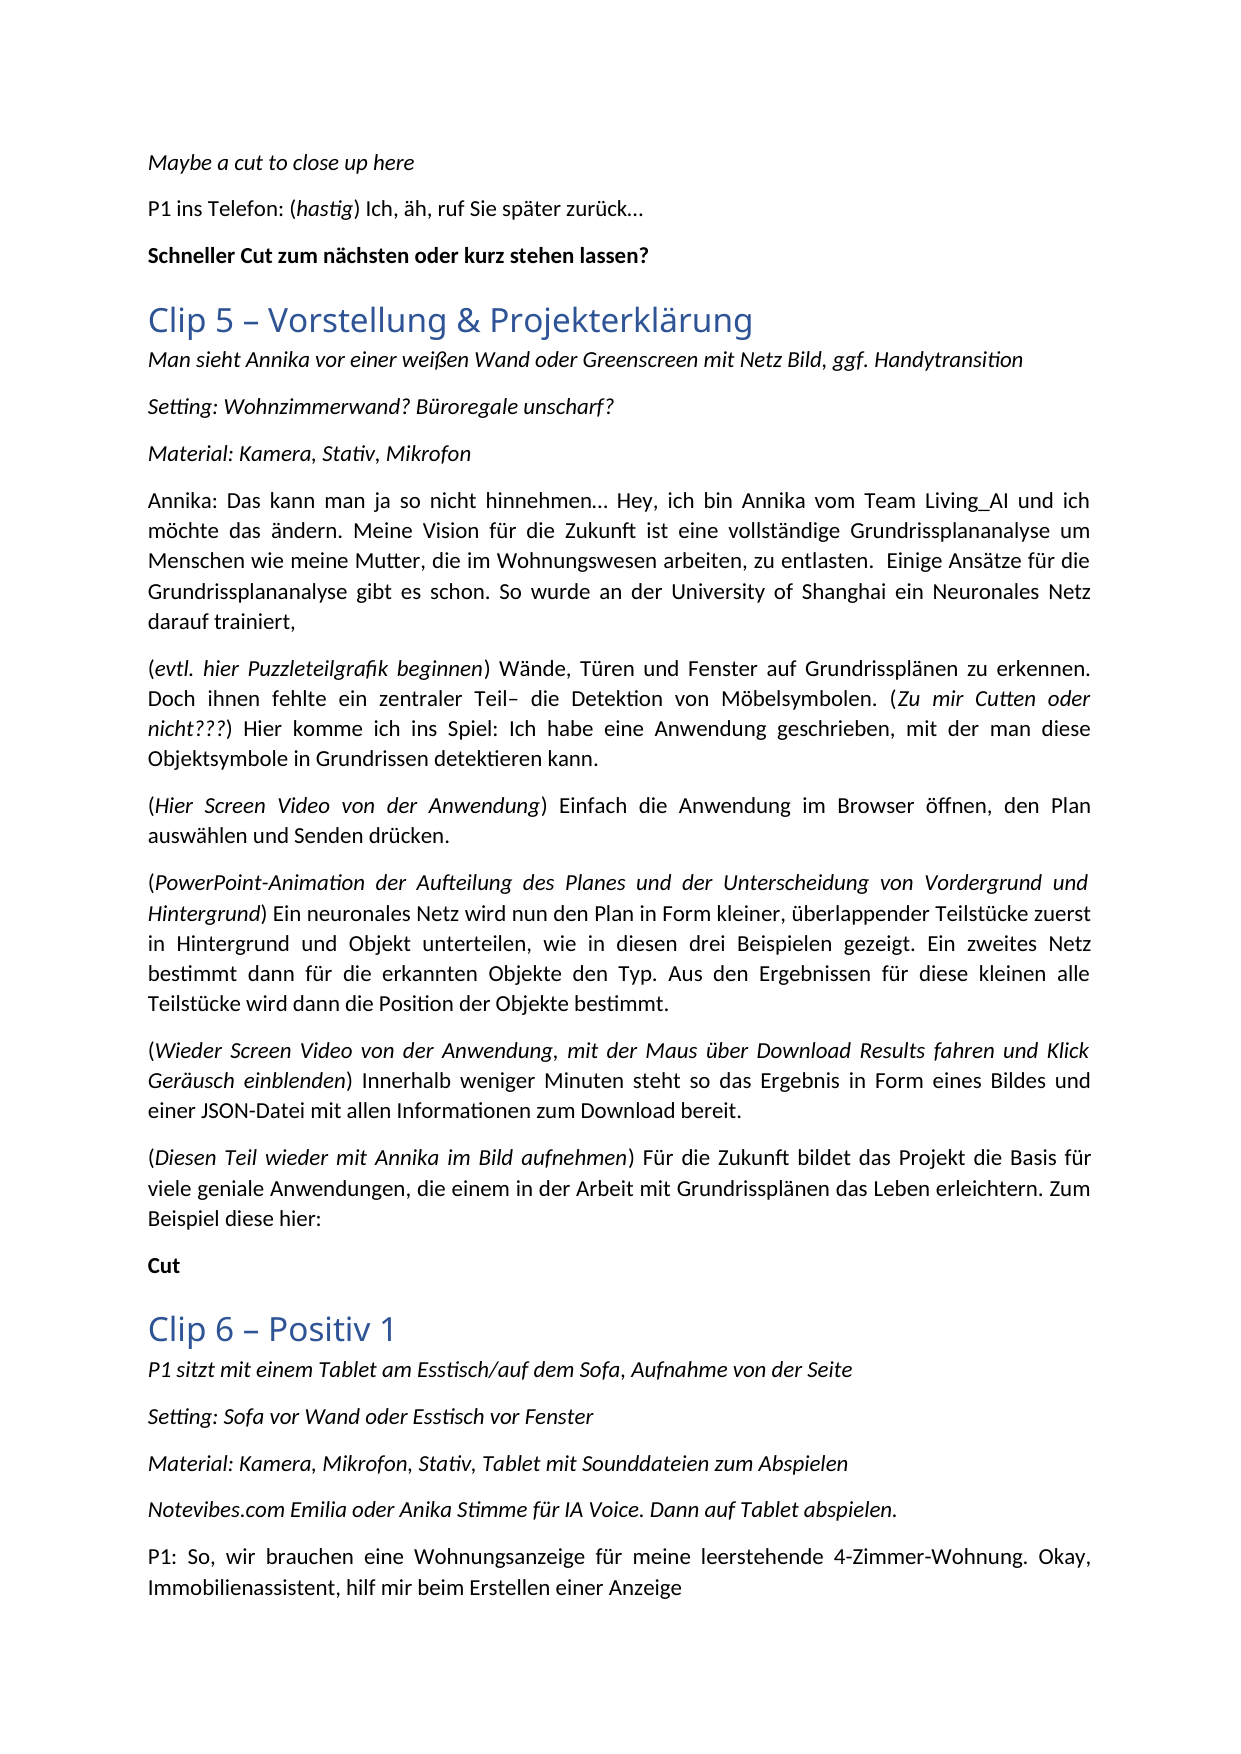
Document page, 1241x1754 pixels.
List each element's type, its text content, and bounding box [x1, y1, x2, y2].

text (evtl. hier Puzzleteilgrafik beginnen) Wände, Türen und Fenster auf Grundrissplänen zu erkennen. Doch ihnen fehlte ein zentraler Teil– die Detektion von Möbelsymbolen. (Zu mir Cutten oder nicht???) Hier komme ich ins Spiel: Ich habe eine Anwendung geschrieben, mit der man diese Objektsymbole in Grundrissen detektieren kann. [148, 654, 1093, 772]
text Man sieht Annika vor einer weißen Wand oder Greenscreen mit Netz Bild, ggf. Handytransition [148, 346, 1093, 373]
text P1 ins Telefon: (hastig) Ich, äh, ruf Sie später zurück… [148, 194, 1093, 222]
text (Wieder Screen Video von der Anwendung, mit der Maus über Download Results fahren und Klick Geräusch einblenden) Innerhalb weniger Minuten steht so das Ergebnis in Form eines Bildes und einer JSON-Datei mit allen Informationen zum Download bereit. [148, 1036, 1093, 1124]
text Material: Kamera, Mikrofon, Stativ, Tablet mit Sounddateien zum Abspielen [148, 1449, 1093, 1477]
subtitle Clip 6 – Positiv 1 [148, 1306, 1093, 1351]
text Schneller Cut zum nächsten oder kurz stehen lassen? [148, 241, 1093, 269]
text Maybe a cut to close up here [148, 148, 1093, 176]
text Material: Kamera, Stativ, Mikrofon [148, 439, 1093, 467]
text (Hier Screen Video von der Anwendung) Einfach die Anwendung im Browser öffnen, den Plan auswählen und Senden drücken. [148, 791, 1093, 849]
subtitle Clip 5 – Vorstellung & Projekterklärung [148, 297, 1093, 342]
text (Diesen Teil wieder mit Annika im Bild aufnehmen) Für die Zukunft bildet das Projekt die Basis für viele geniale Anwendungen, die einem in der Arbeit mit Grundrissplänen das Leben erleichtern. Zum Beispiel diese hier: [148, 1143, 1093, 1232]
text Setting: Sofa vor Wand oder Esstisch vor Fenster [148, 1402, 1093, 1430]
text (PowerPoint-Animation der Aufteilung des Planes und der Unterscheidung von Vordergrund und Hintergrund) Ein neuronales Netz wird nun den Plan in Form kleiner, überlappender Teilstücke zuerst in Hintergrund und Objekt unterteilen, wie in diesen drei Beispielen gezeigt. Ein zweites Netz bestimmt dann für die erkannten Objekte den Typ. Aus den Ergebnissen für diese kleinen alle Teilstücke wird dann die Position der Objekte bestimmt. [148, 868, 1093, 1017]
text P1 sitzt mit einem Tablet am Esstisch/auf dem Sofa, Aufnahme von der Seite [148, 1355, 1093, 1383]
text P1: So, wir brauchen eine Wohnungsanzeige für meine leerstehende 4-Zimmer-Wohnung. Okay, Immobilienassistent, hilf mir beim Erstellen einer Anzeige [148, 1542, 1093, 1601]
text Notevibes.com Emilia oder Anika Stimme für IA Voice. Dann auf Tablet abspielen. [148, 1496, 1093, 1523]
text Annika: Das kann man ja so nicht hinnehmen… Hey, ich bin Annika vom Team Living_AI und ich möchte das ändern. Meine Vision für die Zukunft ist eine vollständige Grundrissplananalyse um Menschen wie meine Mutter, die im Wohnungswesen arbeiten, zu entlasten. Einige Ansätze für die Grundrissplananalyse gibt es schon. So wurde an der University of Shanghai ein Neuronales Netz darauf trainiert, [148, 486, 1093, 635]
text Setting: Wohnzimmerwand? Büroregale unscharf? [148, 392, 1093, 420]
text Cut [148, 1251, 1093, 1279]
